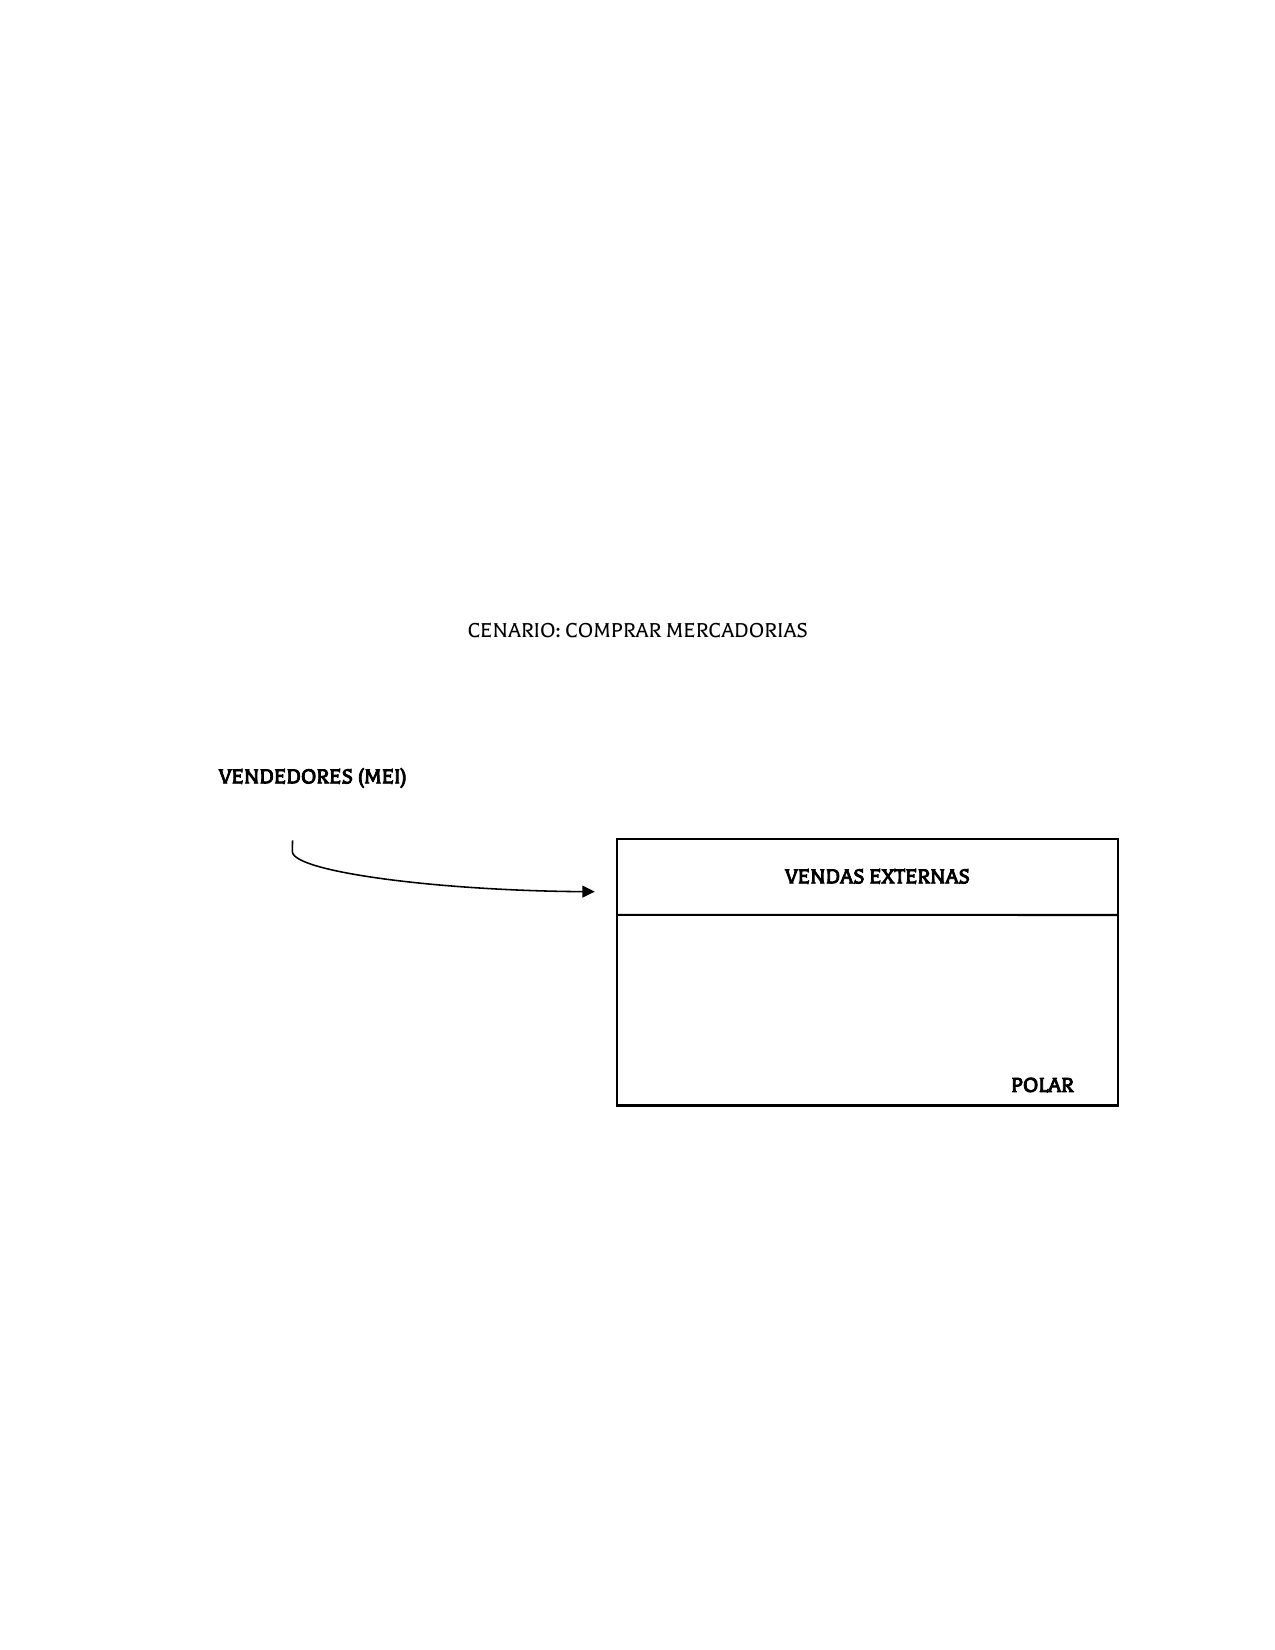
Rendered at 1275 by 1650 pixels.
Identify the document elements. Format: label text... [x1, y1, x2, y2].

text CENARIO: COMPRAR MERCADORIAS [150, 619, 1125, 642]
